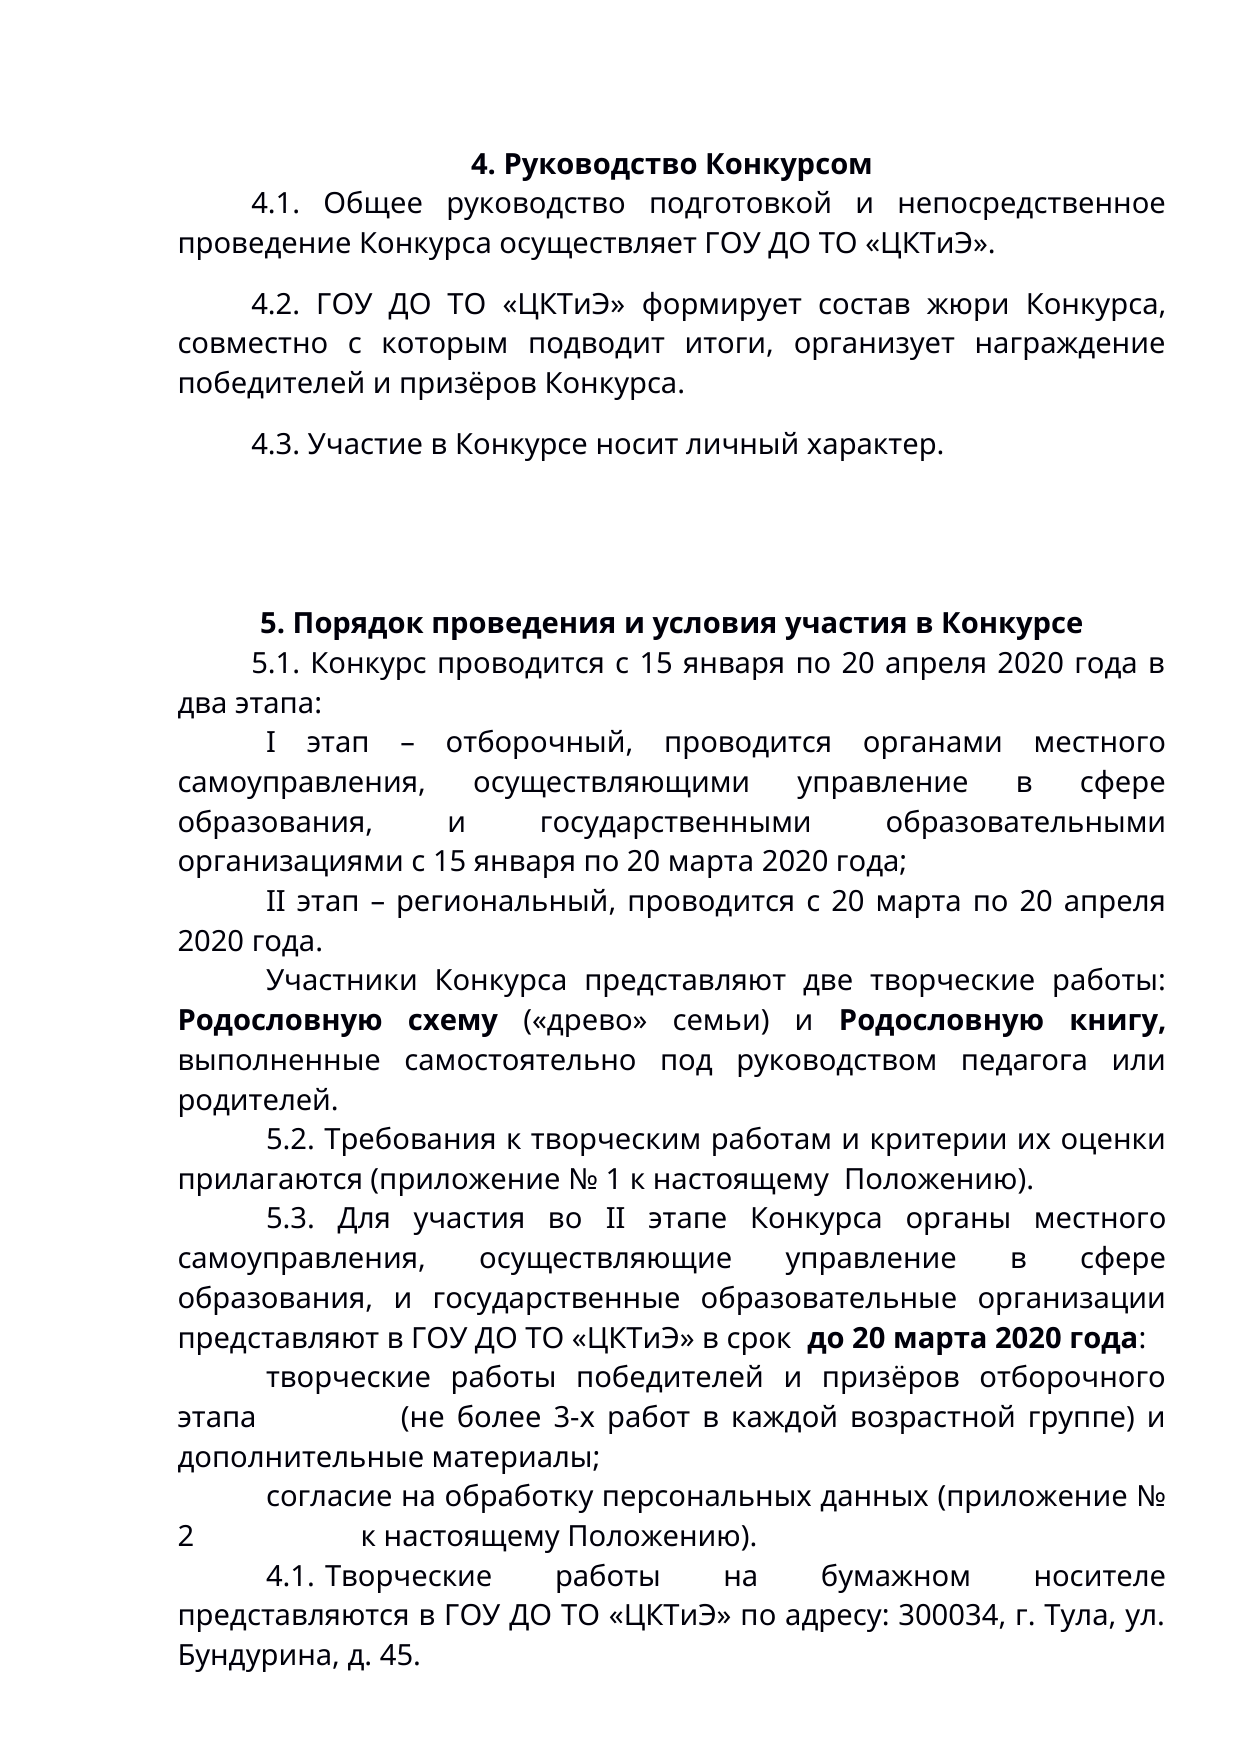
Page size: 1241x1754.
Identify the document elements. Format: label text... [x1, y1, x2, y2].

text Участники Конкурса представляют две творческие работы: Родословную схему («древо» семьи) и Родословную книгу, выполненные самостоятельно под руководством педагога или родителей. [177, 960, 1167, 1118]
text 5.1. Конкурс проводится с 15 января по 20 апреля 2020 года в два этапа: [177, 642, 1167, 722]
list I этап – отборочный, проводится органами местного самоуправления, осуществляющими управление в сфере образования, и государственными образовательными организациями с 15 января по 20 марта 2020 года; [177, 722, 1167, 880]
text 5.2. Требования к творческим работам и критерии их оценки прилагаются (приложение № 1 к настоящему Положению). [177, 1118, 1167, 1198]
text творческие работы победителей и призёров отборочного этапа (не более 3-х работ в каждой возрастной группе) и дополнительные материалы; [177, 1357, 1167, 1476]
list II этап – региональный, проводится с 20 марта по 20 апреля 2020 года. [177, 880, 1167, 960]
text 4.2. ГОУ ДО ТО «ЦКТиЭ» формирует состав жюри Конкурса, совместно с которым подводит итоги, организует награждение победителей и призёров Конкурса. [177, 283, 1167, 402]
text 5.3. Для участия во II этапе Конкурса органы местного самоуправления, осуществляющие управление в сфере образования, и государственные образовательные организации представляют в ГОУ ДО ТО «ЦКТиЭ» в срок до 20 марта 2020 года: [177, 1198, 1167, 1357]
list Творческие работы на бумажном носителе представляются в ГОУ ДО ТО «ЦКТиЭ» по адресу: 300034, г. Тула, ул. Бундурина, д. 45. [177, 1555, 1167, 1674]
text 4.3. Участие в Конкурсе носит личный характер. [177, 423, 1167, 463]
text 5. Порядок проведения и условия участия в Конкурсе [177, 602, 1167, 642]
text 4.1. Общее руководство подготовкой и непосредственное проведение Конкурса осуществляет ГОУ ДО ТО «ЦКТиЭ». [177, 183, 1167, 262]
text 4. Руководство Конкурсом [177, 143, 1167, 183]
text согласие на обработку персональных данных (приложение № 2 к настоящему Положению). [177, 1476, 1167, 1555]
